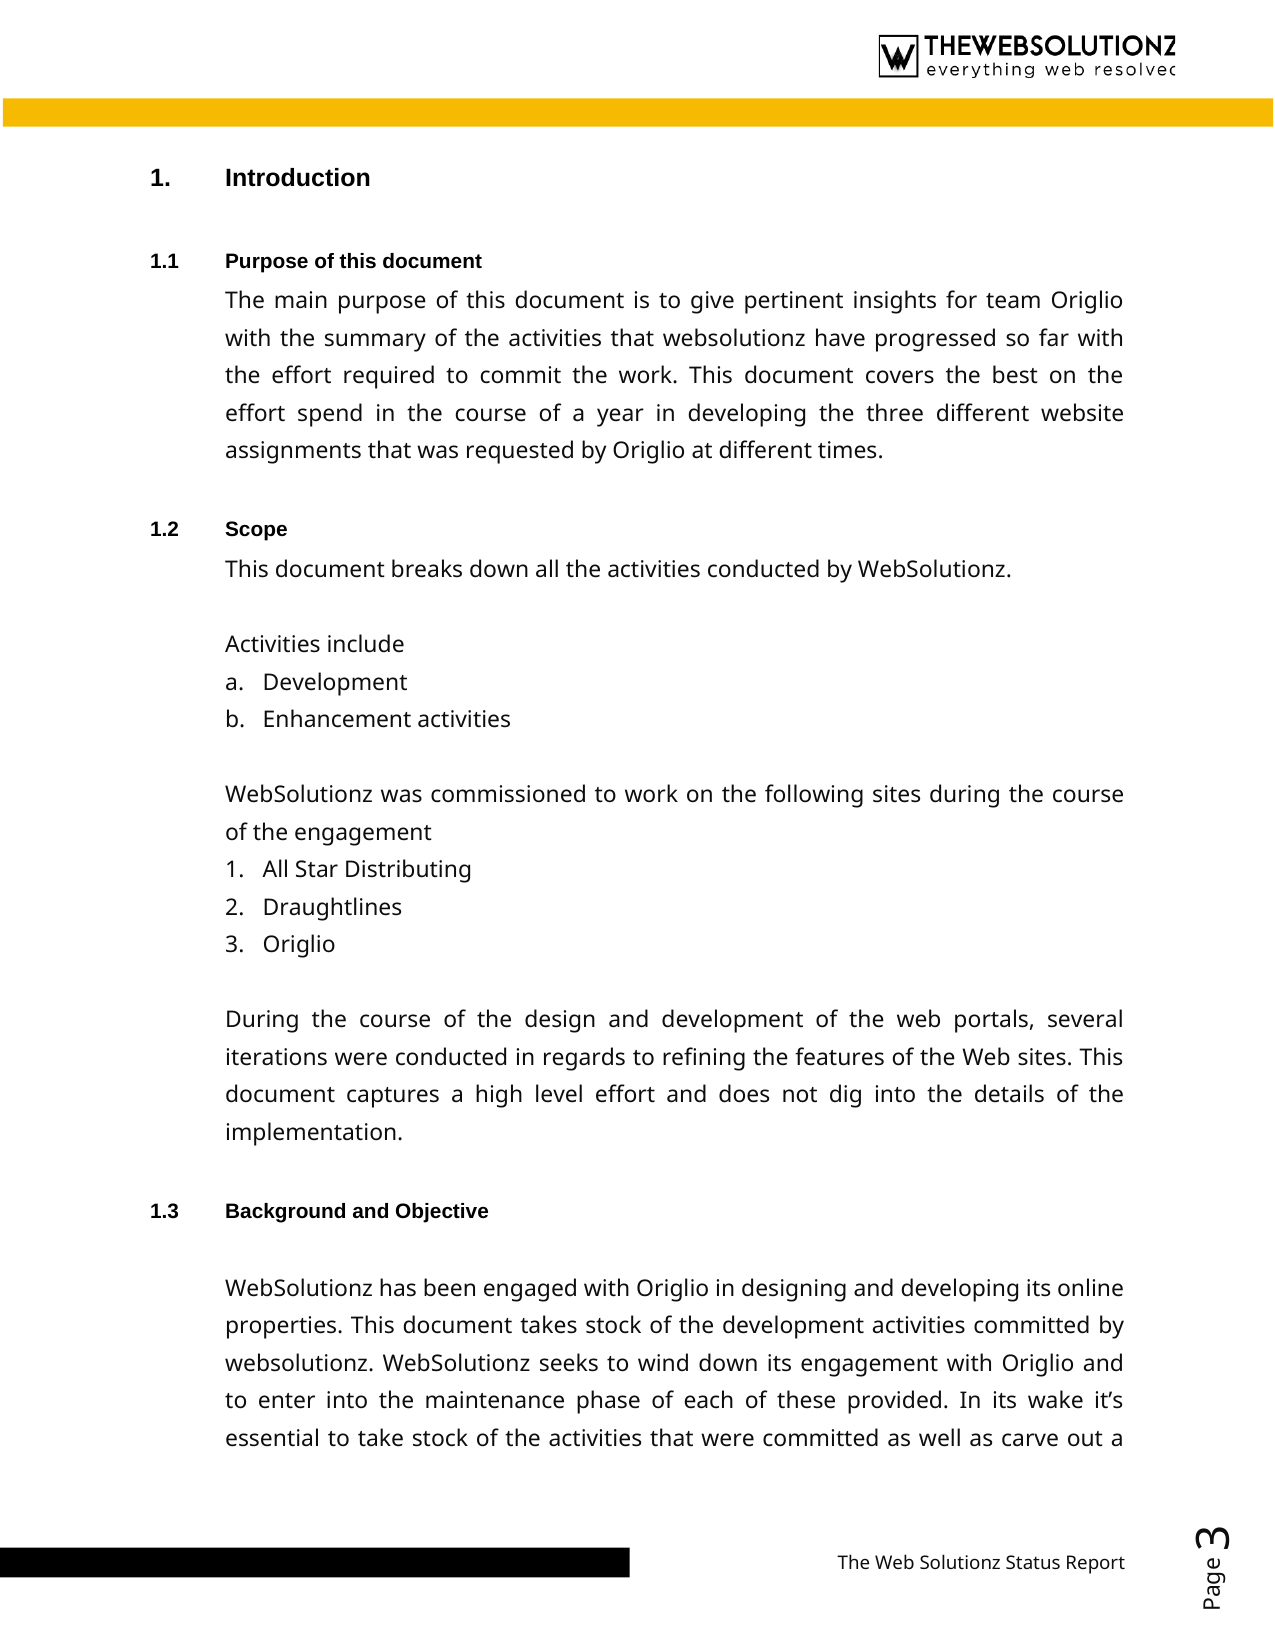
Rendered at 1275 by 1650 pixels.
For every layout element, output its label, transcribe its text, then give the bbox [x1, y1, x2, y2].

subtitle Background and Objective [150, 1197, 1125, 1222]
list Origlio [225, 922, 1125, 960]
text This document breaks down all the activities conducted by WebSolutionz. [225, 547, 1125, 585]
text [225, 1266, 1125, 1454]
text The main purpose of this document is to give pertinent insights for team Origlio with the summary of the activities that websolutionz have progressed so far with the effort required to commit the work. This document covers the best on the effort spend in the course of a year in developing the three different website assignments that was requested by Origlio at different times. [225, 279, 1125, 466]
list Development [225, 660, 1125, 697]
list All Star Distributing [225, 847, 1125, 885]
subtitle Purpose of this document [150, 247, 1125, 272]
list Draughtlines [225, 885, 1125, 922]
text Activities include [225, 622, 1125, 660]
text WebSolutionz was commissioned to work on the following sites during the course of the engagement [225, 772, 1125, 847]
subtitle Introduction [150, 162, 1125, 191]
list Enhancement activities [225, 697, 1125, 735]
text During the course of the design and development of the web portals, several iterations were conducted in regards to refining the features of the Web sites. This document captures a high level effort and does not dig into the details of the implementation. [225, 997, 1125, 1147]
subtitle Scope [150, 516, 1125, 541]
